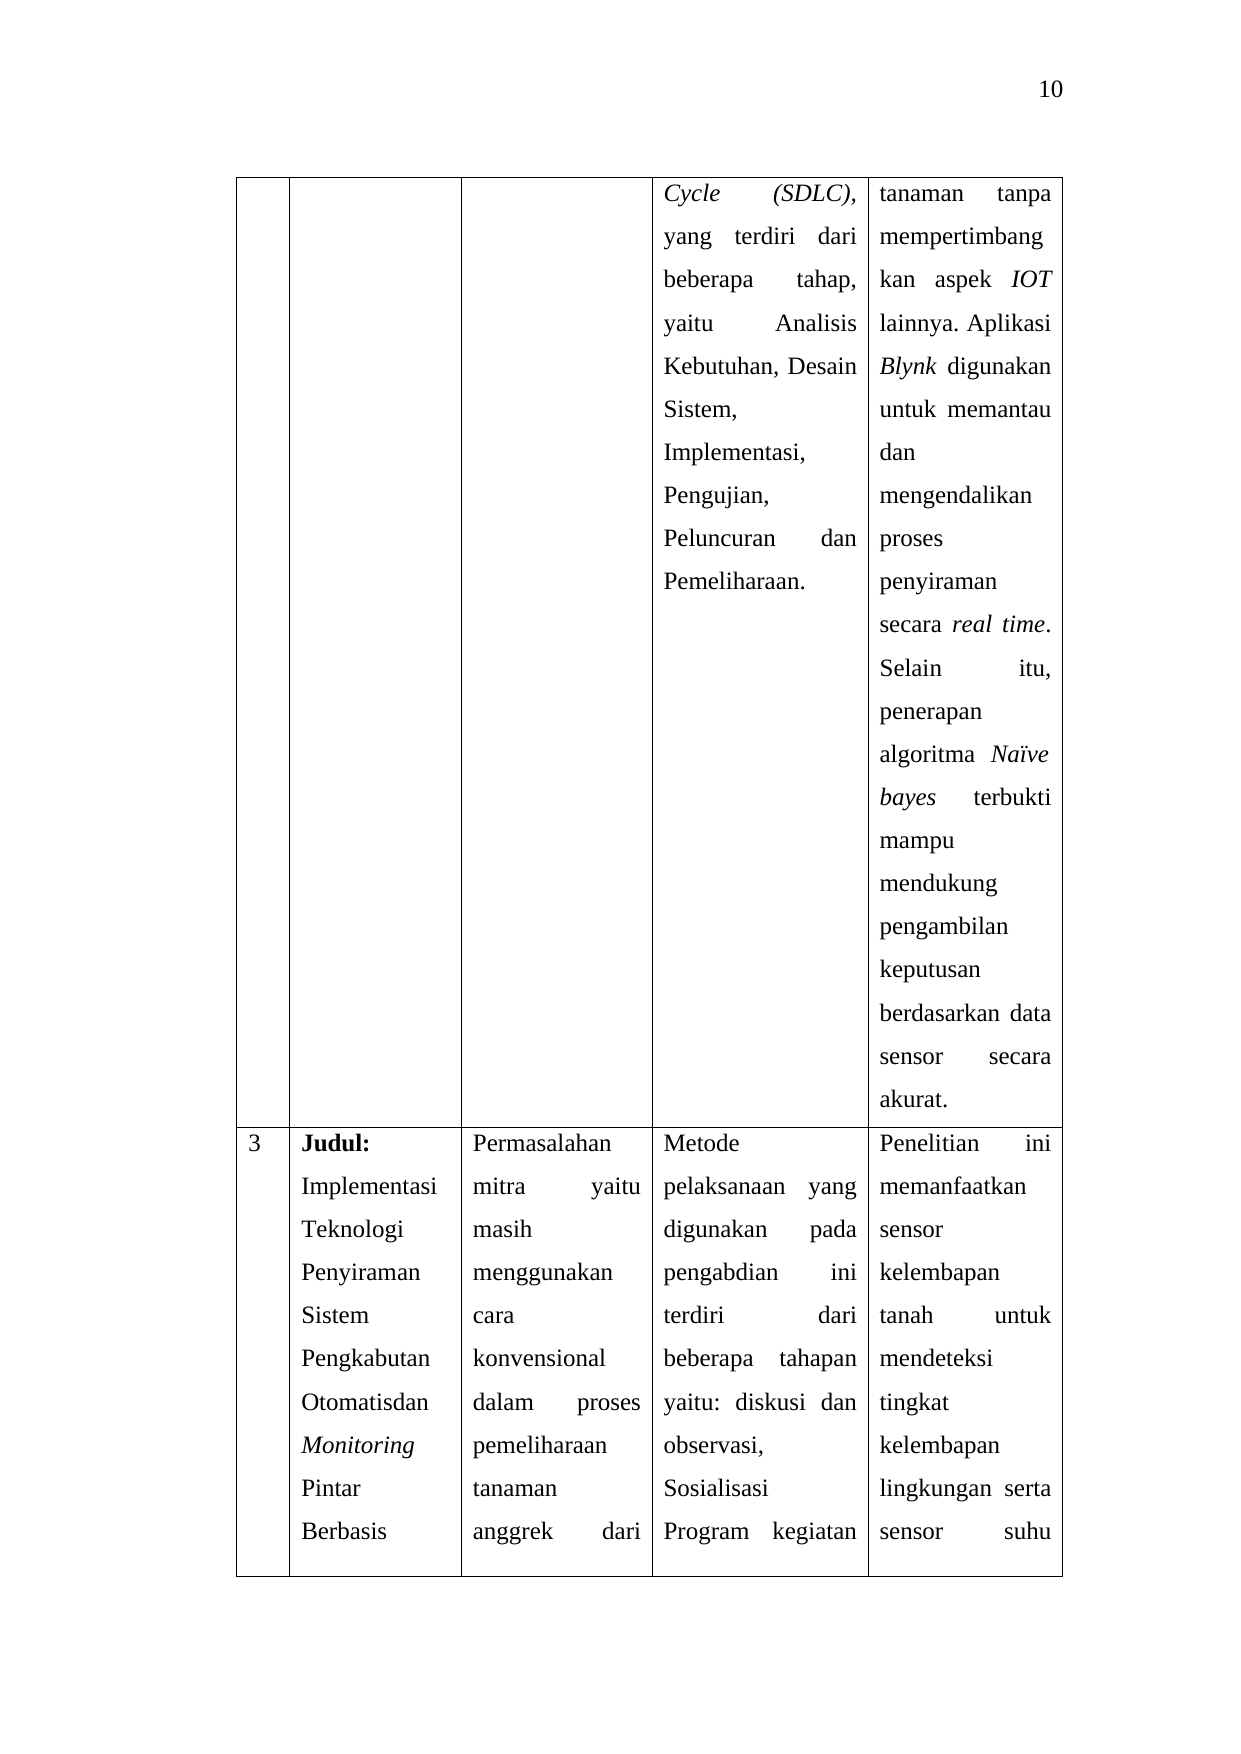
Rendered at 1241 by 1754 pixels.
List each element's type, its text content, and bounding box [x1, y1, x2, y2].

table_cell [462, 178, 652, 1127]
table_cell 2 [237, 178, 289, 1127]
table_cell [869, 178, 1062, 1127]
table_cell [869, 1128, 1062, 1576]
table_cell 3 [237, 1128, 289, 1576]
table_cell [290, 178, 461, 1127]
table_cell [290, 1128, 461, 1576]
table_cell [462, 1128, 652, 1576]
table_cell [653, 1128, 868, 1576]
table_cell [653, 178, 868, 1127]
